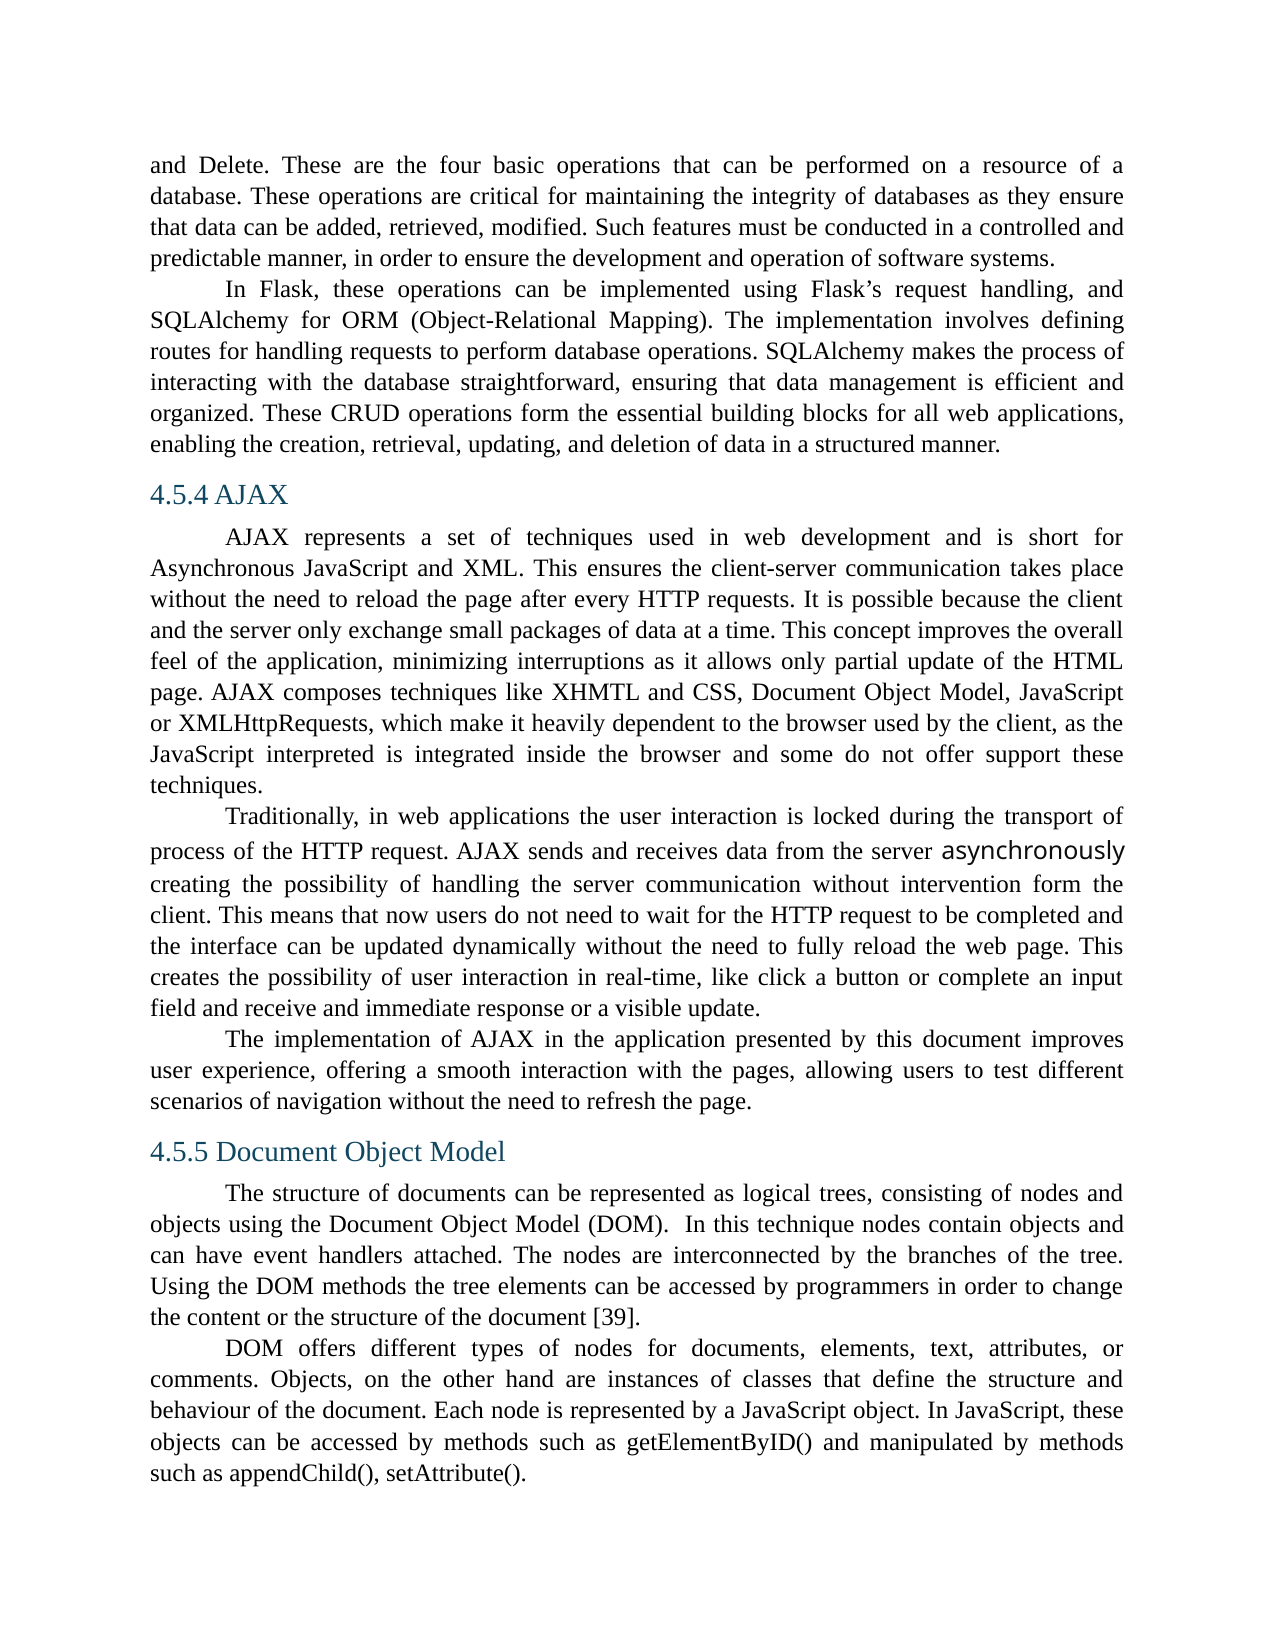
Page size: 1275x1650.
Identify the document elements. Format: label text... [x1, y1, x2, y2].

text Traditionally, in web applications the user interaction is locked during the transport of process of the HTTP request. AJAX sends and receives data from the server asynchronously creating the possibility of handling the server communication without intervention form the client. This means that now users do not need to wait for the HTTP request to be completed and the interface can be updated dynamically without the need to fully reload the web page. This creates the possibility of user interaction in real-time, like click a button or complete an input field and receive and immediate response or a visible update. [150, 801, 1125, 1022]
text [150, 150, 1125, 272]
text The implementation of AJAX in the application presented by this document improves user experience, offering a smooth interaction with the pages, allowing users to test different scenarios of navigation without the need to refresh the page. [150, 1024, 1125, 1115]
text In Flask, these operations can be implemented using Flask’s request handling, and SQLAlchemy for ORM (Object-Relational Mapping). The implementation involves defining routes for handling requests to perform database operations. SQLAlchemy makes the process of interacting with the database straightforward, ensuring that data management is efficient and organized. These CRUD operations form the essential building blocks for all web applications, enabling the creation, retrieval, updating, and deletion of data in a structured manner. [150, 274, 1125, 458]
subtitle 4.5.4 AJAX [150, 477, 1125, 511]
subtitle 4.5.5 Document Object Model [150, 1134, 1125, 1167]
text The structure of documents can be represented as logical trees, consisting of nodes and objects using the Document Object Model (DOM). In this technique nodes contain objects and can have event handlers attached. The nodes are interconnected by the branches of the tree. Using the DOM methods the tree elements can be accessed by programmers in order to change the content or the structure of the document [39]. [150, 1178, 1125, 1331]
text AJAX represents a set of techniques used in web development and is short for Asynchronous JavaScript and XML. This ensures the client-server communication takes place without the need to reload the page after every HTTP requests. It is possible because the client and the server only exchange small packages of data at a time. This concept improves the overall feel of the application, minimizing interruptions as it allows only partial update of the HTML page. AJAX composes techniques like XHMTL and CSS, Document Object Model, JavaScript or XMLHttpRequests, which make it heavily dependent to the browser used by the client, as the JavaScript interpreted is integrated inside the browser and some do not offer support these techniques. [150, 522, 1125, 799]
text DOM offers different types of nodes for documents, elements, text, attributes, or comments. Objects, on the other hand are instances of classes that define the structure and behaviour of the document. Each node is represented by a JavaScript object. In JavaScript, these objects can be accessed by methods such as getElementByID() and manipulated by methods such as appendChild(), setAttribute(). [150, 1333, 1125, 1486]
